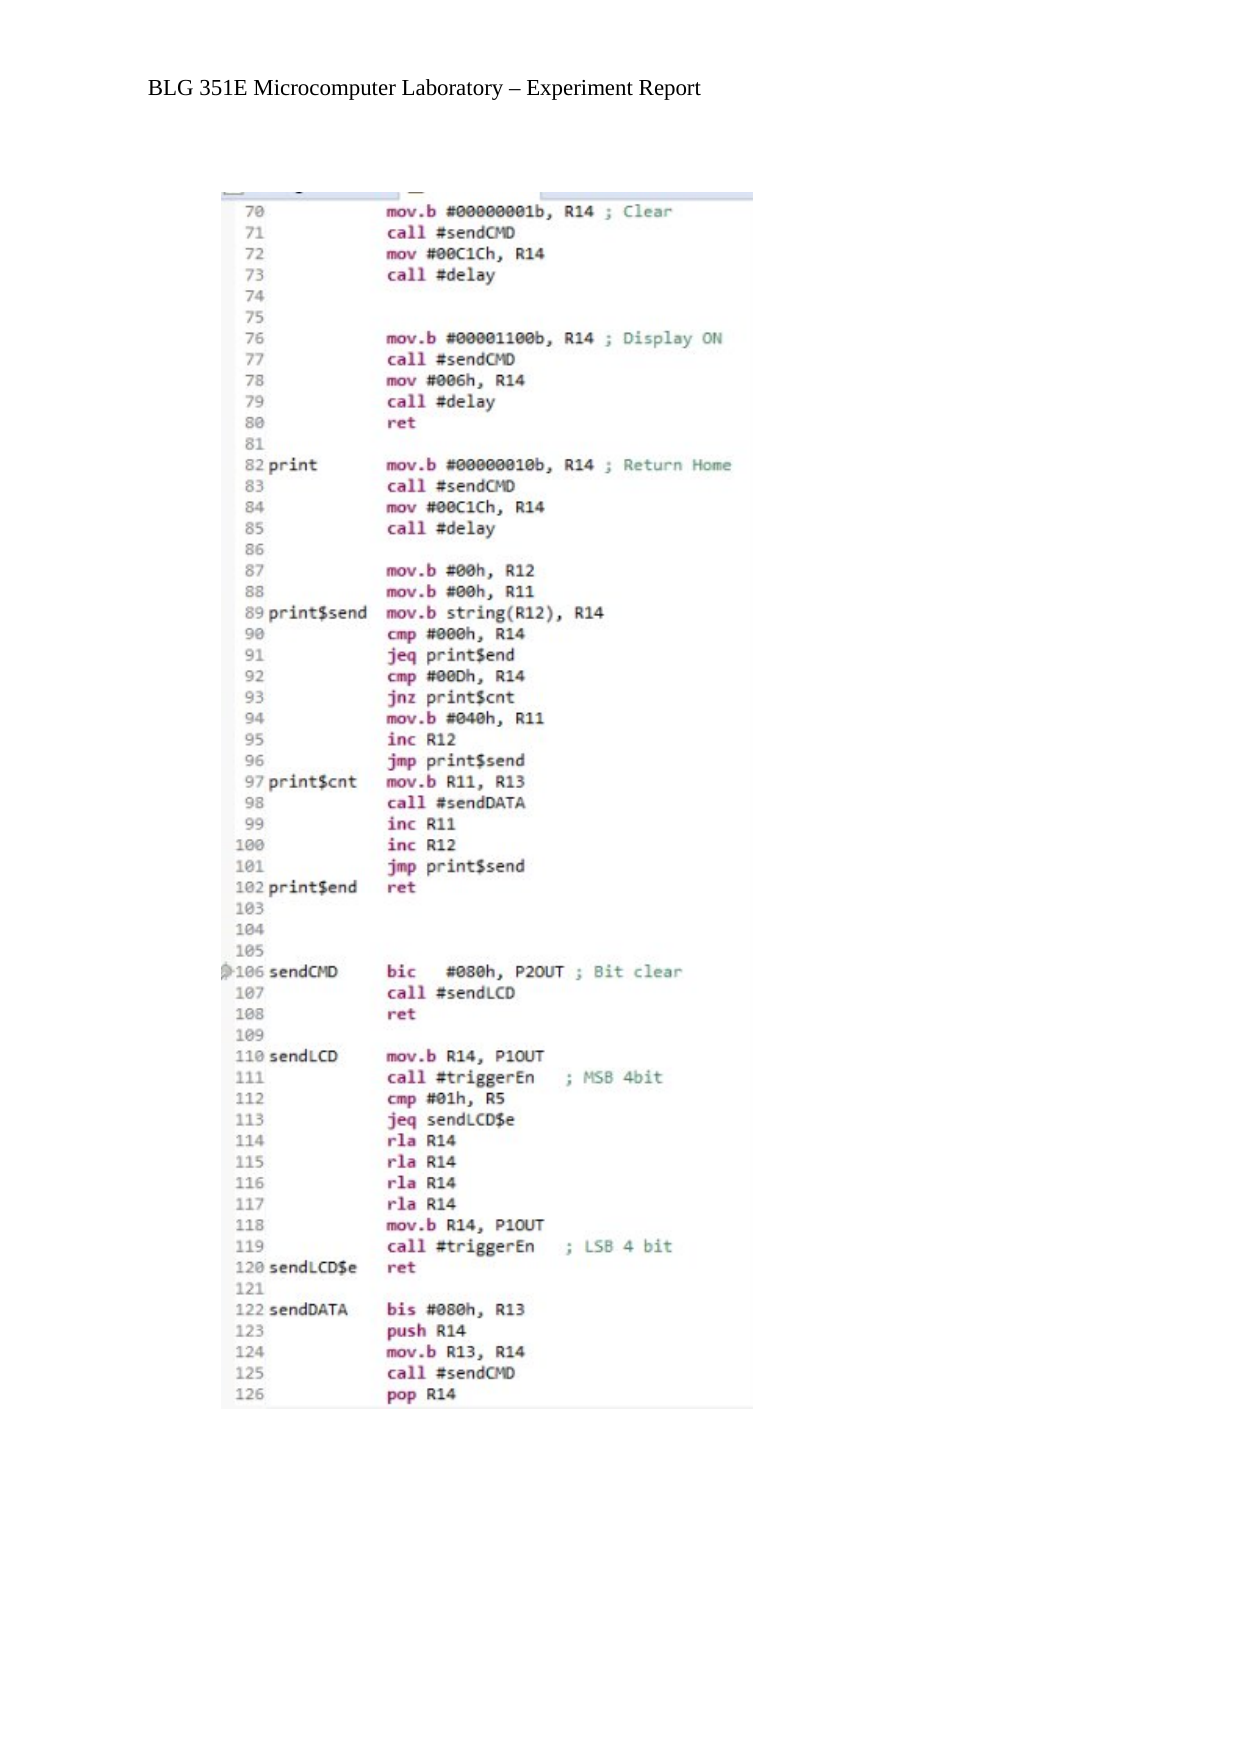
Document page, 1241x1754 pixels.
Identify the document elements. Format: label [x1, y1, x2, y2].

picture [221, 192, 753, 1409]
